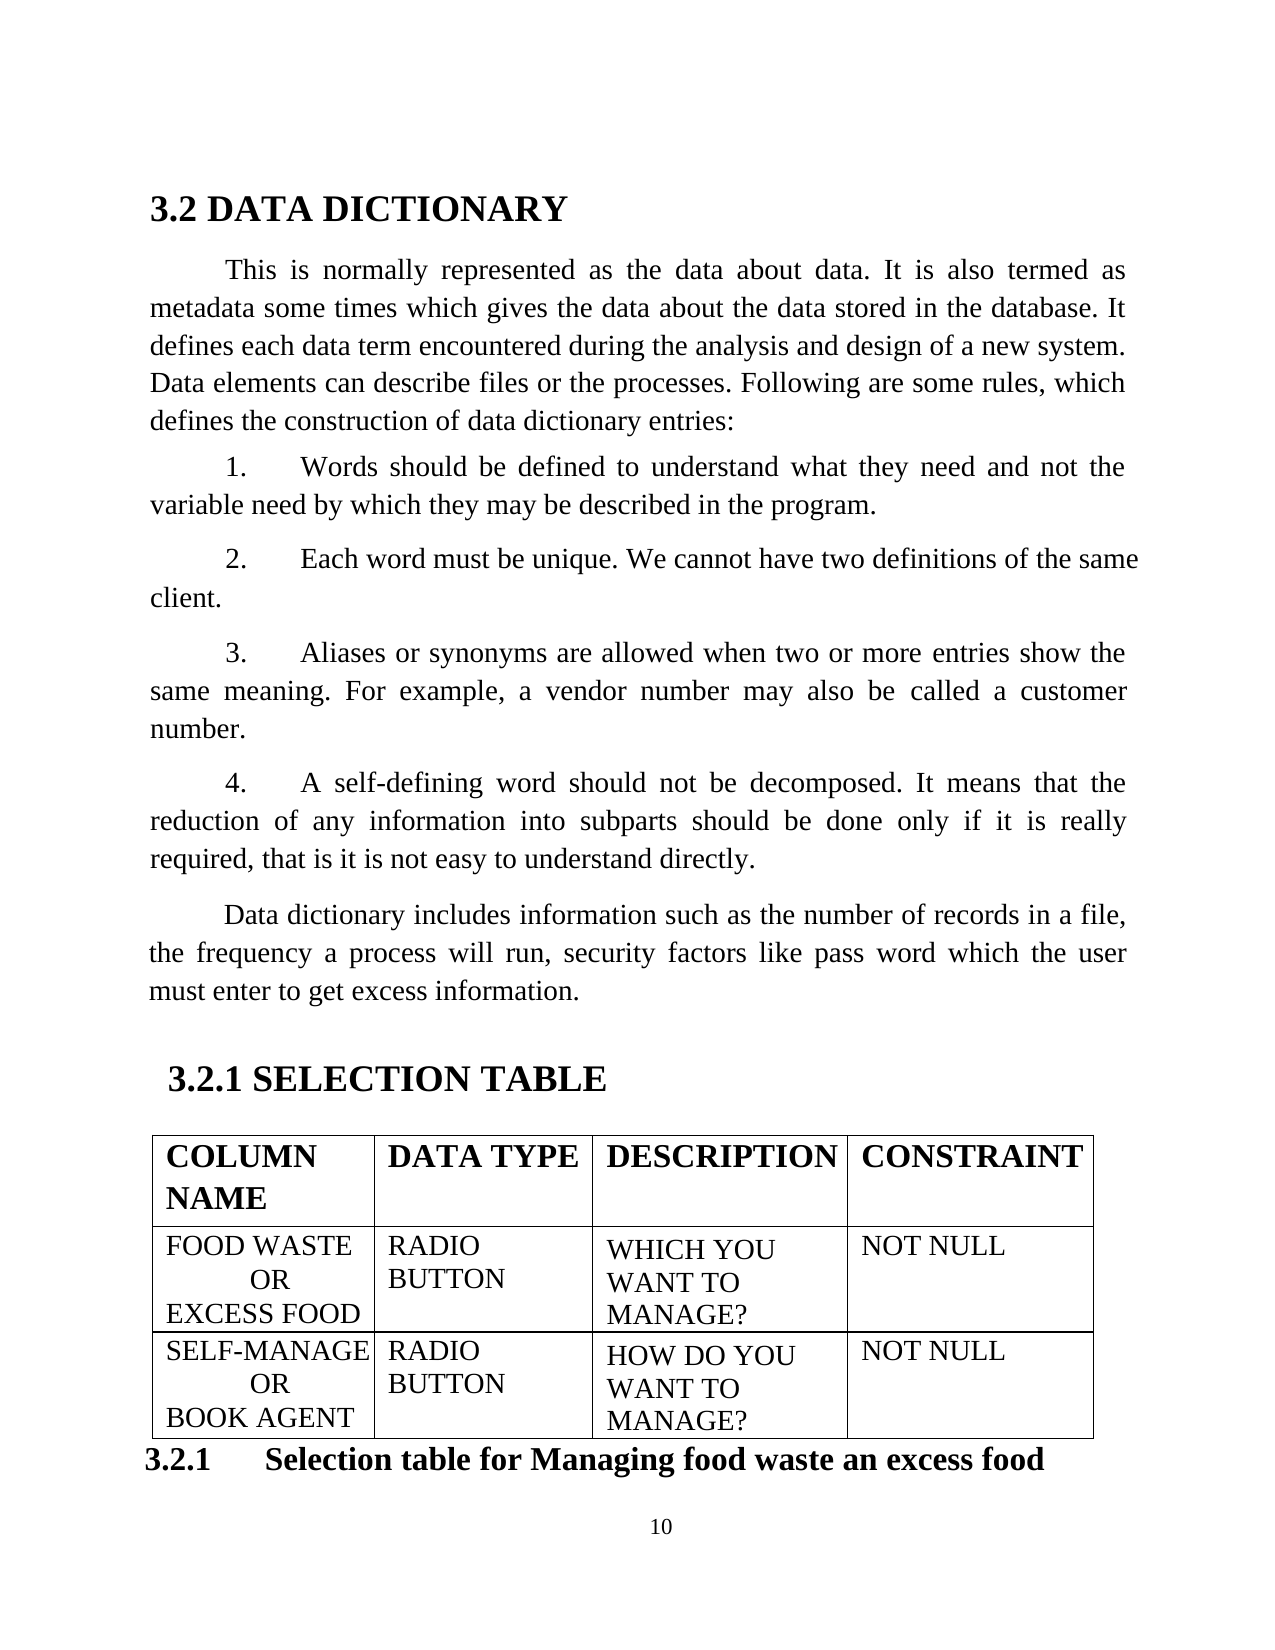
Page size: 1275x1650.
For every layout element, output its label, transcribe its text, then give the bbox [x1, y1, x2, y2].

table_header DESCRIPTION [593, 1136, 847, 1226]
list Aliases or synonyms are allowed when two or more entries show the [225, 635, 1217, 668]
table_cell SELF-MANAGE OR BOOK AGENT [153, 1333, 374, 1438]
subtitle DATA DICTIONARY [150, 186, 1217, 229]
subtitle SELECTION TABLE [168, 1057, 1217, 1100]
table_header CONSTRAINT [848, 1136, 1093, 1226]
list Each word must be unique. We cannot have two definitions of the same [225, 541, 1217, 575]
table_cell RADIO BUTTON [375, 1333, 592, 1438]
table_cell NOT NULL [848, 1333, 1093, 1438]
list Selection table for Managing food waste an excess food [144, 1439, 1217, 1477]
table_cell RADIO BUTTON [375, 1227, 592, 1331]
list A self-defining word should not be decomposed. It means that the reduction of any information into subparts should be done only if it is really required, that is it is not easy to understand directly. [150, 766, 1127, 875]
list Words should be defined to understand what they need and not the variable need by which they may be described in the program. [150, 449, 1126, 521]
text same meaning. For example, a vendor number may also be called a customer number. [150, 673, 1127, 744]
text This is normally represented as the data about data. It is also termed as metadata some times which gives the data about the data stored in the database. It defines each data term encountered during the analysis and design of a new system. Data elements can describe files or the processes. Following are some rules, which defines the construction of data dictionary entries: [149, 252, 1127, 437]
text Data dictionary includes information such as the number of records in a file, the frequency a process will run, security factors like pass word which the user must enter to get excess information. [148, 897, 1127, 1006]
table_header COLUMN NAME [153, 1136, 374, 1226]
table_header DATA TYPE [375, 1136, 592, 1226]
text client. [150, 580, 1217, 613]
table_cell FOOD WASTE OR EXCESS FOOD [153, 1227, 374, 1331]
table_cell NOT NULL [848, 1227, 1093, 1331]
table_cell HOW DO YOU WANT TO MANAGE? [593, 1333, 847, 1438]
table_cell WHICH YOU WANT TO MANAGE? [593, 1227, 847, 1331]
